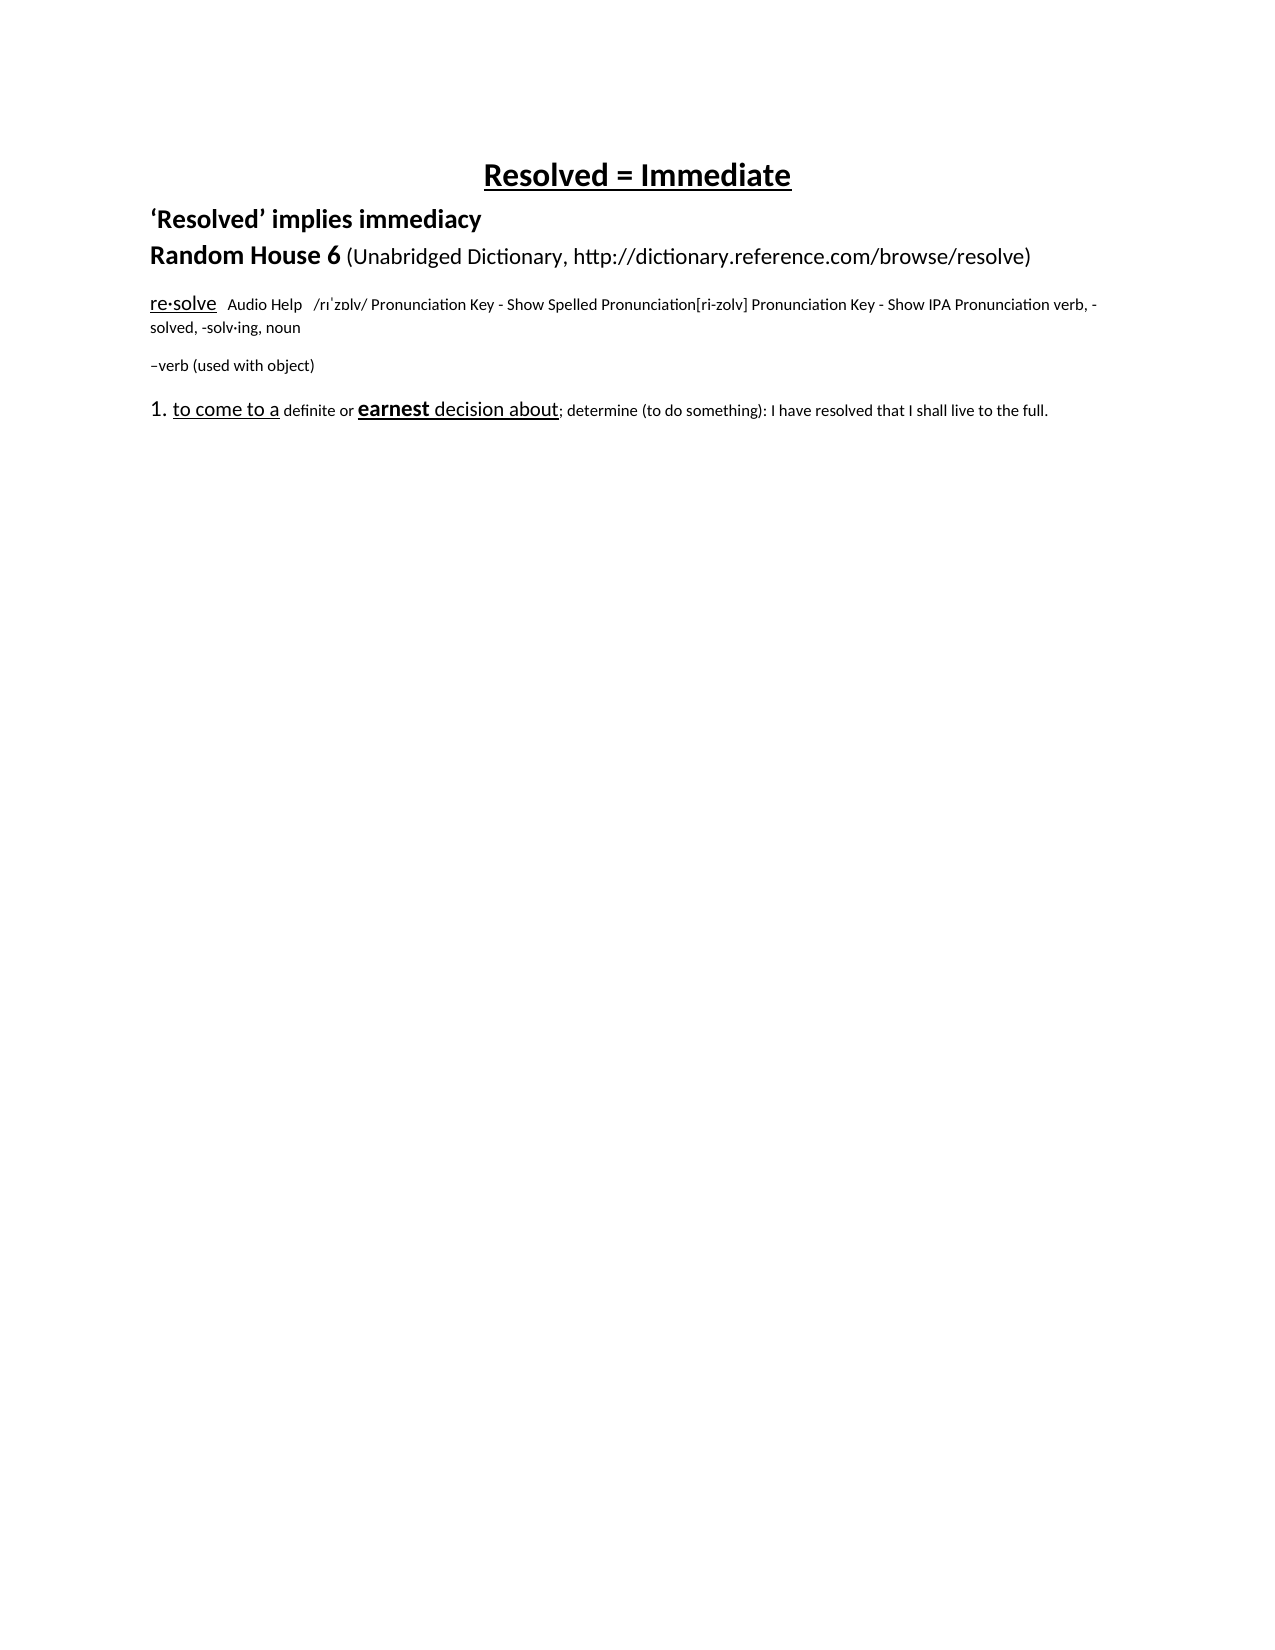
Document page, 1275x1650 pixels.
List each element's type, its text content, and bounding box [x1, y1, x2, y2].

text Random House 6 (Unabridged Dictionary, http://dictionary.reference.com/browse/resolve) [150, 238, 1125, 271]
text 1. to come to a definite or earnest decision about; determine (to do something): I have resolved that I shall live to the full. [150, 394, 1125, 422]
text –verb (used with object) [150, 356, 1125, 376]
subtitle Resolved = Immediate [150, 154, 1125, 195]
text re·solve Audio Help /rɪˈzɒlv/ Pronunciation Key - Show Spelled Pronunciation[ri-zolv] Pronunciation Key - Show IPA Pronunciation verb, -solved, -solv·ing, noun [150, 290, 1125, 337]
text ‘Resolved’ implies immediacy [150, 202, 1125, 235]
